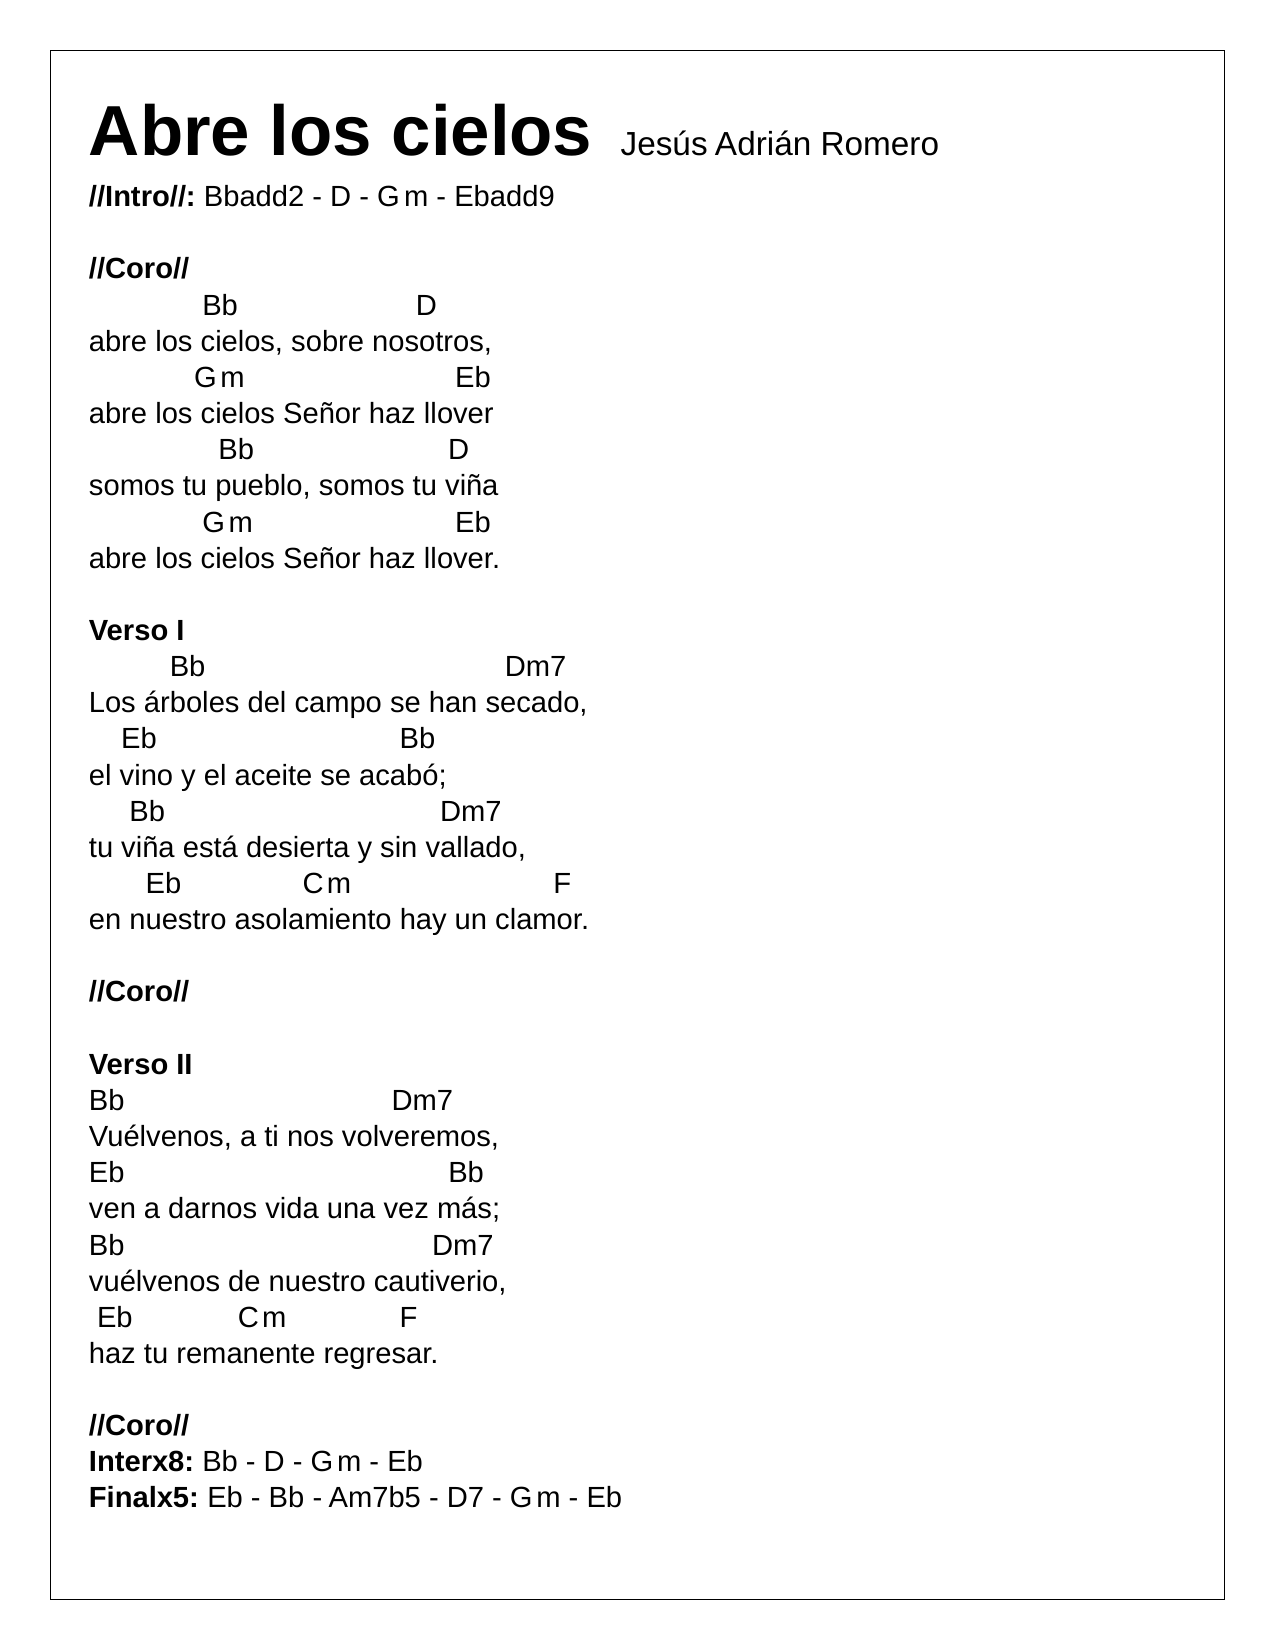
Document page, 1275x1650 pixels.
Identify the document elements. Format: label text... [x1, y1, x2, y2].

text abre los cielos, sobre nosotros, [89, 324, 1186, 357]
text Interx8: Bb - D - G m - Eb [89, 1444, 1186, 1478]
text Verso I [89, 613, 1186, 647]
text //Coro// [89, 252, 1186, 285]
text Eb Bb [89, 1155, 1186, 1189]
text Eb C m F [89, 1300, 1186, 1333]
text Verso II [89, 1047, 1186, 1080]
text //Coro// [89, 1408, 1186, 1442]
text G m Eb [89, 504, 1186, 538]
text Abre los cielos Jesús Adrián Romero [89, 89, 1186, 170]
text vuélvenos de nuestro cautiverio, [89, 1264, 1186, 1297]
text Bb Dm7 [89, 1227, 1186, 1261]
text //Coro// [89, 974, 1186, 1008]
text ven a darnos vida una vez más; [89, 1191, 1186, 1225]
text G m Eb [89, 360, 1186, 393]
text Bb D [89, 432, 1186, 466]
text en nuestro asolamiento hay un clamor. [89, 902, 1186, 936]
text el vino y el aceite se acabó; [89, 758, 1186, 791]
text Bb Dm7 [89, 1083, 1186, 1116]
text tu viña está desierta y sin vallado, [89, 830, 1186, 863]
text Los árboles del campo se han secado, [89, 685, 1186, 719]
text abre los cielos Señor haz llover [89, 396, 1186, 430]
text Bb Dm7 [89, 649, 1186, 683]
text Finalx5: Eb - Bb - Am7b5 - D7 - G m - Eb [89, 1481, 1186, 1514]
text abre los cielos Señor haz llover. [89, 541, 1186, 574]
text Eb C m F [89, 866, 1186, 899]
text //Intro//: Bbadd2 - D - G m - Ebadd9 [89, 179, 1186, 213]
text Vuélvenos, a ti nos volveremos, [89, 1119, 1186, 1153]
text haz tu remanente regresar. [89, 1336, 1186, 1369]
text Bb D [89, 288, 1186, 321]
text Eb Bb [89, 721, 1186, 755]
text Bb Dm7 [89, 794, 1186, 827]
text somos tu pueblo, somos tu viña [89, 468, 1186, 502]
